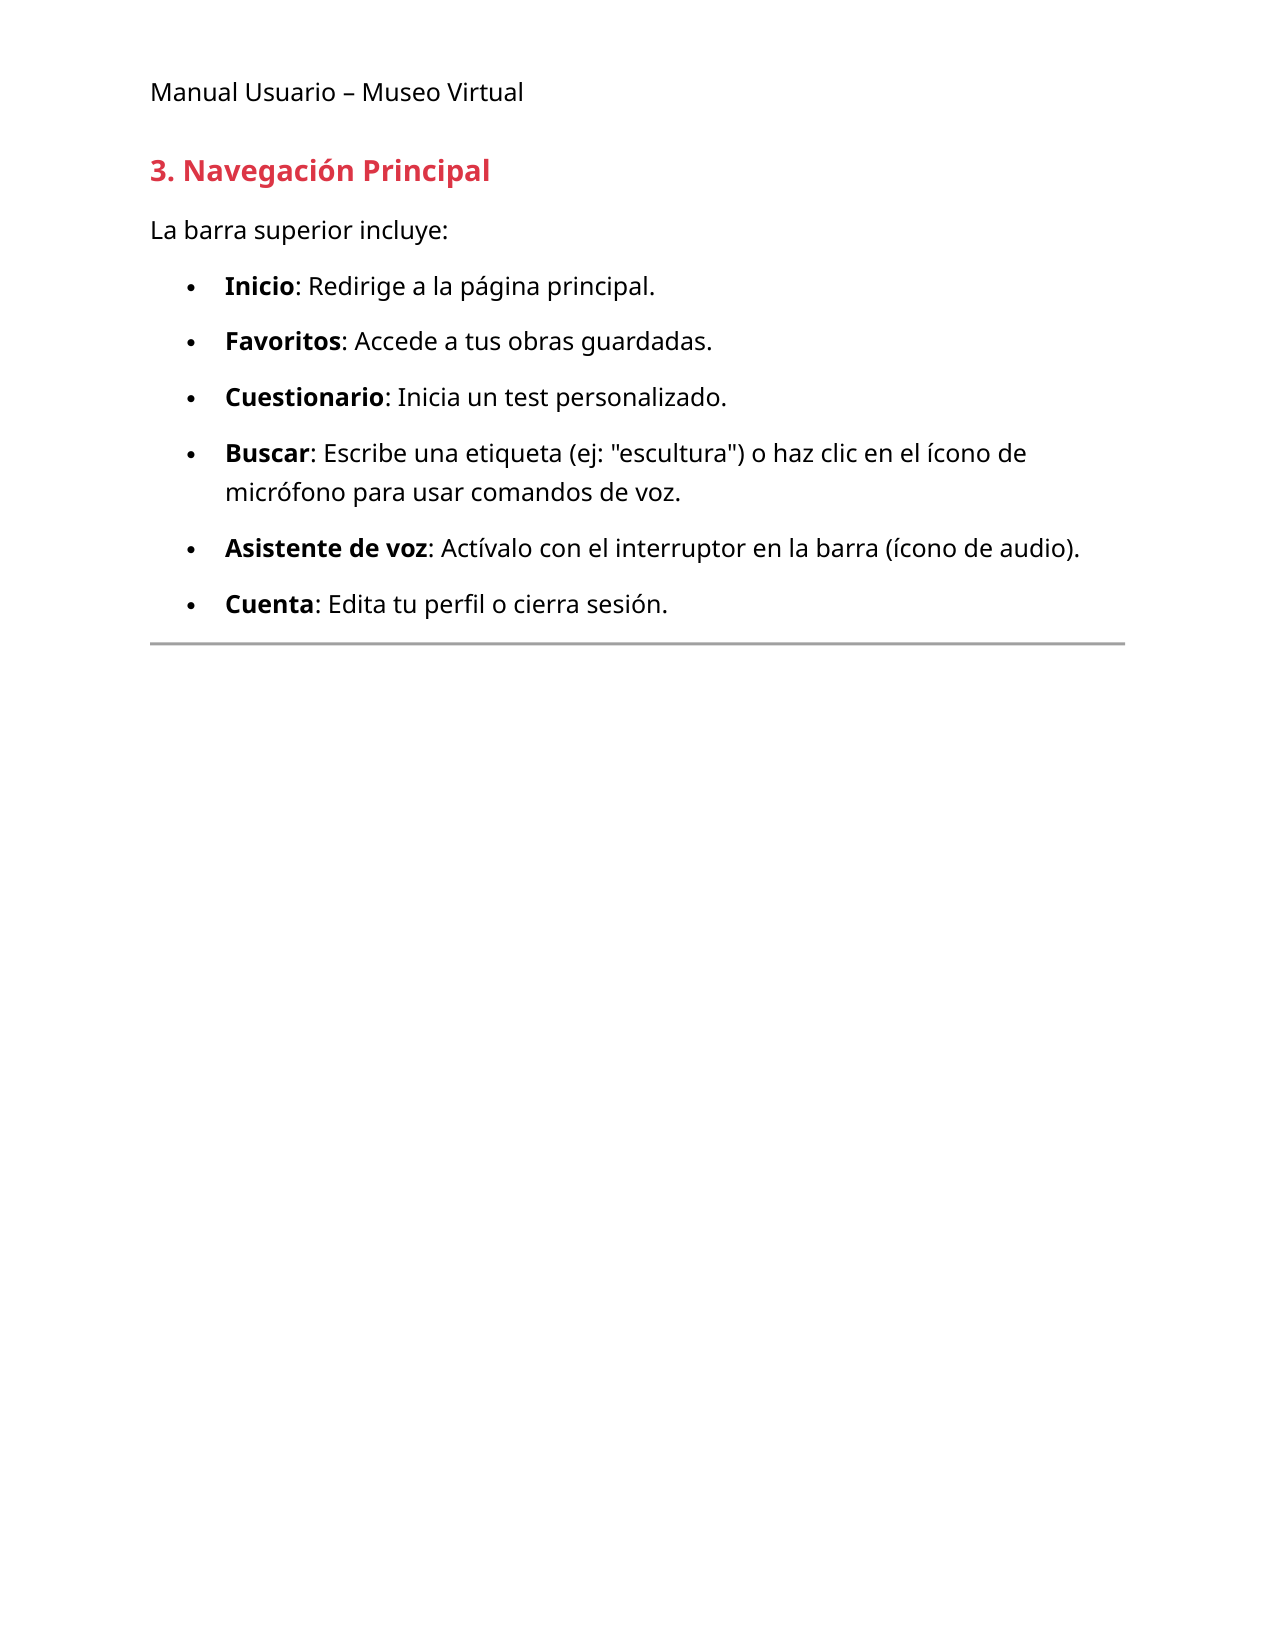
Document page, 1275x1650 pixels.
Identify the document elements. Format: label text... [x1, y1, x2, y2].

list Asistente de voz: Actívalo con el interruptor en la barra (ícono de audio). [187, 531, 1125, 565]
list Cuestionario: Inicia un test personalizado. [187, 380, 1125, 414]
list Inicio: Redirige a la página principal. [187, 268, 1125, 302]
text 3. Navegación Principal [150, 150, 1125, 190]
text La barra superior incluye: [150, 212, 1125, 246]
list Cuenta: Edita tu perfil o cierra sesión. [187, 586, 1125, 621]
list Buscar: Escribe una etiqueta (ej: "escultura") o haz clic en el ícono de micrófono para usar comandos de voz. [187, 436, 1125, 509]
list Favoritos: Accede a tus obras guardadas. [187, 324, 1125, 358]
